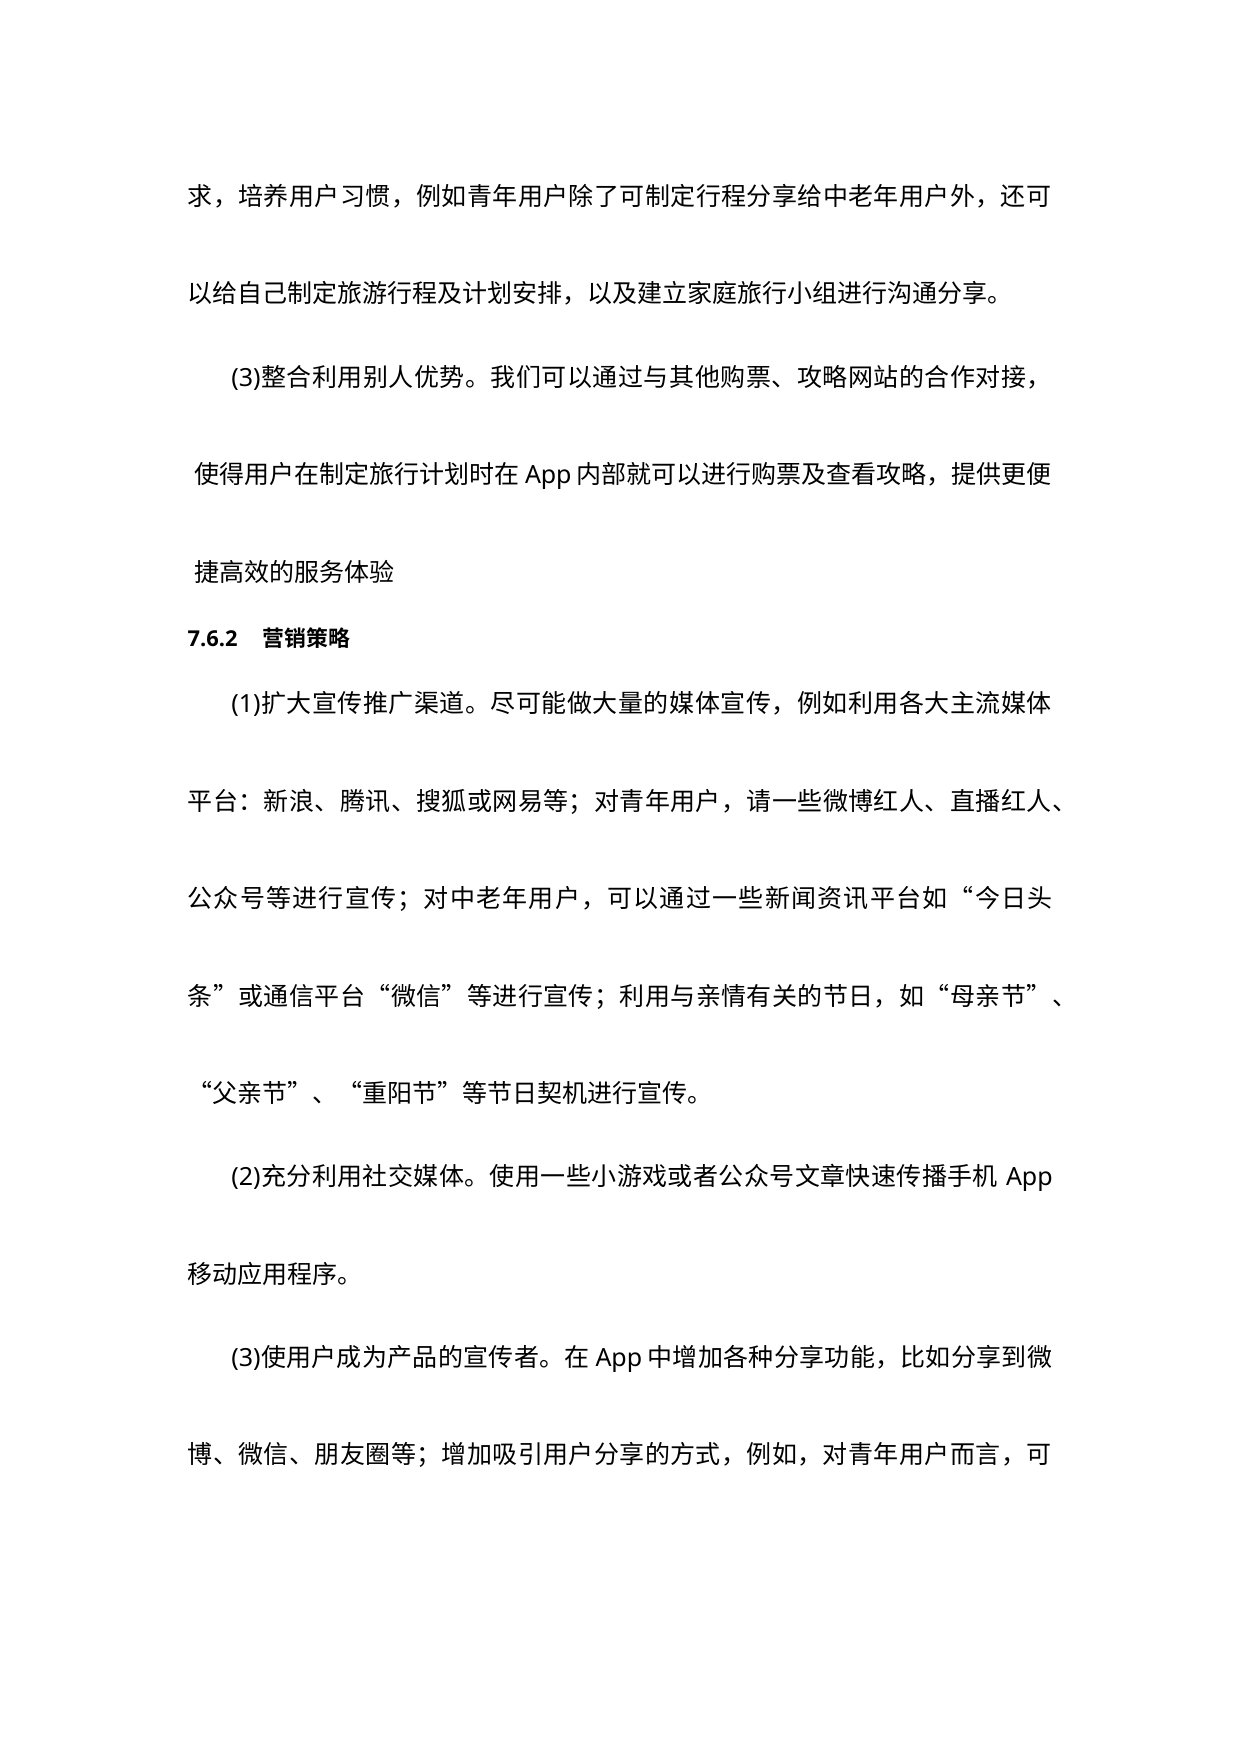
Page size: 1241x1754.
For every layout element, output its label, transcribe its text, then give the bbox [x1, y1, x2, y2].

text (1)扩大宣传推广渠道。尽可能做大量的媒体宣传，例如利用各大主流媒体平台：新浪、腾讯、搜狐或网易等；对青年用户，请一些微博红人、直播红人、公众号等进行宣传；对中老年用户，可以通过一些新闻资讯平台如“今日头条”或通信平台“微信”等进行宣传；利用与亲情有关的节日，如“母亲节”、“父亲节”、“重阳节”等节日契机进行宣传。 [187, 669, 1053, 1124]
text (3)整合利用别人优势。我们可以通过与其他购票、攻略网站的合作对接，使得用户在制定旅行计划时在App内部就可以进行购票及查看攻略，提供更便捷高效的服务体验 [194, 343, 1053, 603]
text (2)充分利用社交媒体。使用一些小游戏或者公众号文章快速传播手机App移动应用程序。 [187, 1142, 1053, 1305]
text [187, 1323, 1053, 1485]
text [187, 162, 1053, 324]
list 营销策略 [187, 621, 1053, 653]
